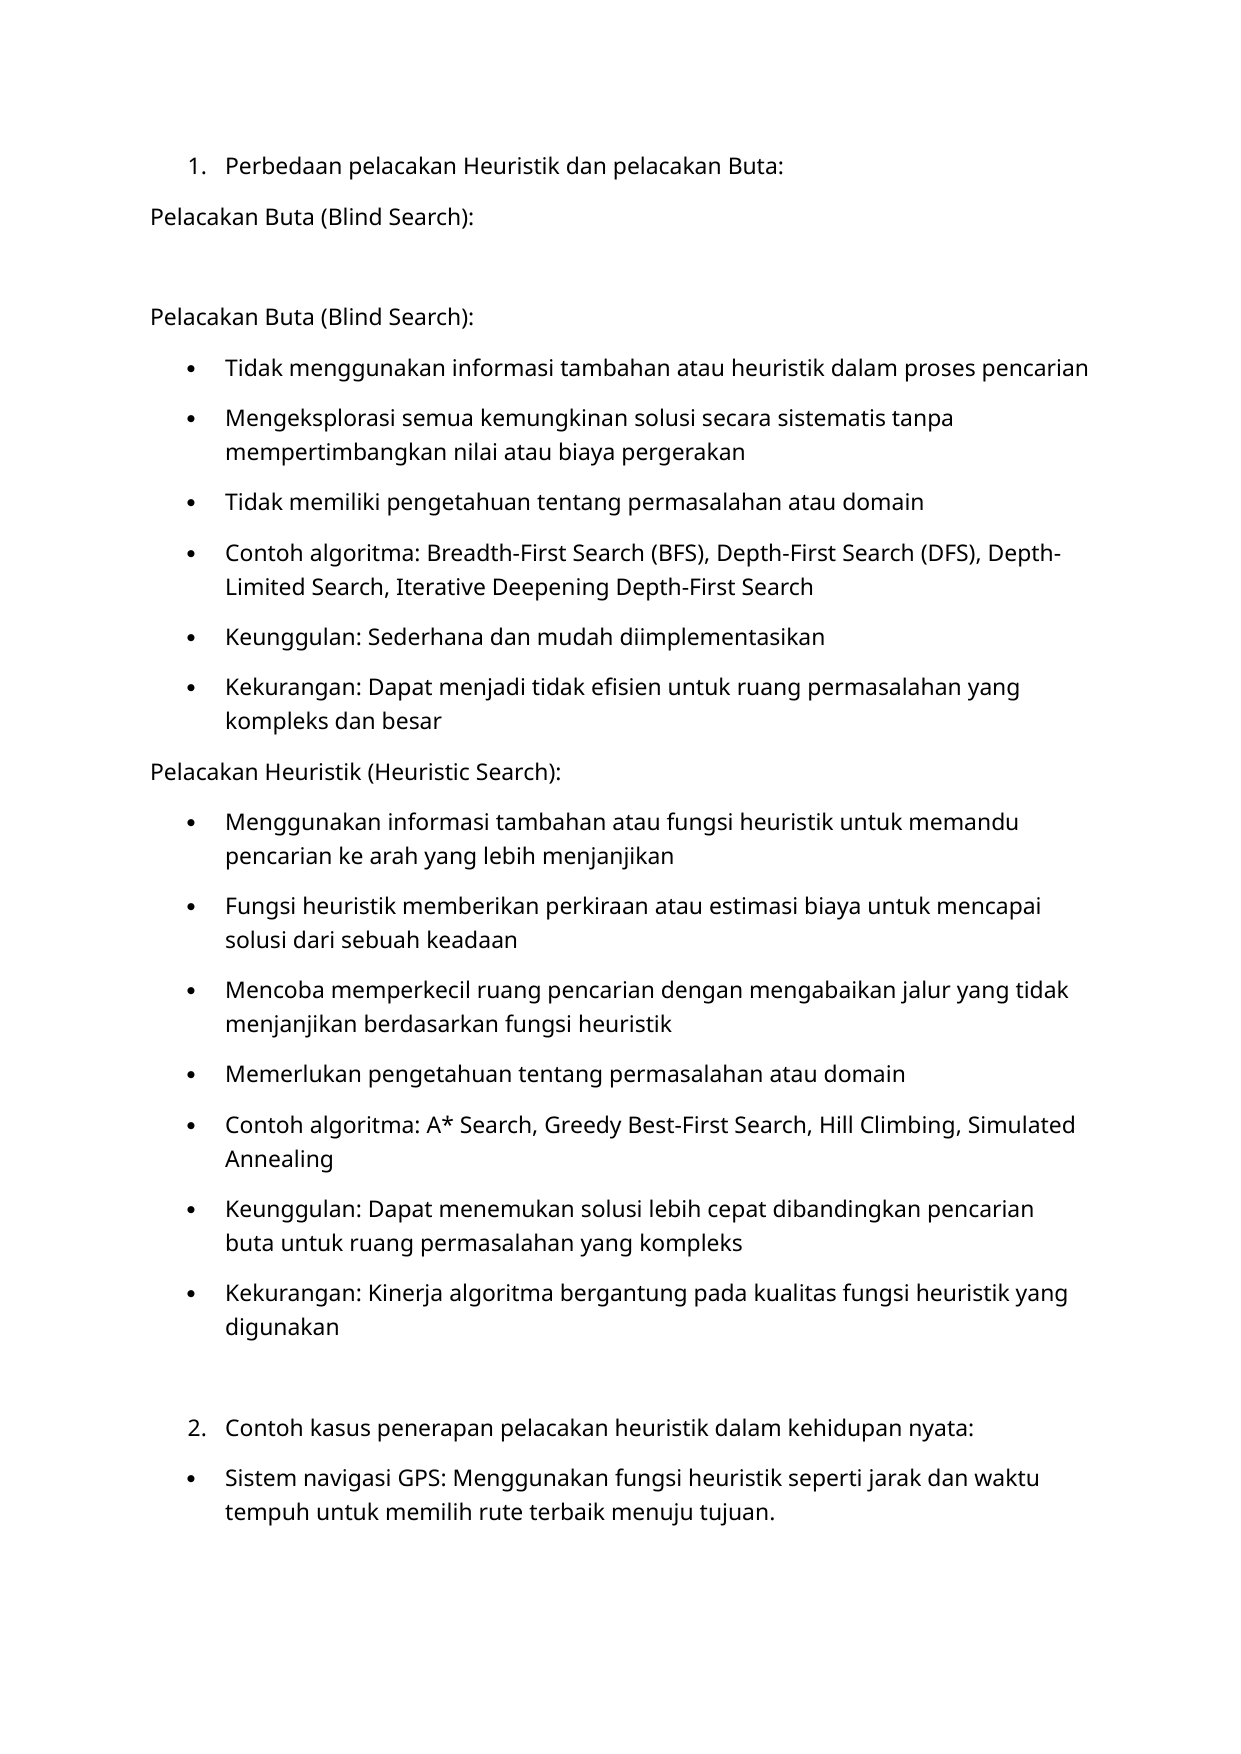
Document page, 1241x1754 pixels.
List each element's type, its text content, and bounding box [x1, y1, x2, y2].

text Pelacakan Buta (Blind Search): [150, 200, 1090, 232]
list Menggunakan informasi tambahan atau fungsi heuristik untuk memandu pencarian ke arah yang lebih menjanjikan [187, 806, 1090, 871]
list Keunggulan: Sederhana dan mudah diimplementasikan [187, 621, 1090, 652]
list Fungsi heuristik memberikan perkiraan atau estimasi biaya untuk mencapai solusi dari sebuah keadaan [187, 890, 1090, 955]
list Tidak memiliki pengetahuan tentang permasalahan atau domain [187, 486, 1090, 517]
list Memerlukan pengetahuan tentang permasalahan atau domain [187, 1058, 1090, 1089]
list Contoh algoritma: Breadth-First Search (BFS), Depth-First Search (DFS), Depth-Limited Search, Iterative Deepening Depth-First Search [187, 537, 1090, 602]
list Mencoba memperkecil ruang pencarian dengan mengabaikan jalur yang tidak menjanjikan berdasarkan fungsi heuristik [187, 974, 1090, 1039]
list Contoh kasus penerapan pelacakan heuristik dalam kehidupan nyata: [187, 1412, 1090, 1443]
list Kekurangan: Dapat menjadi tidak efisien untuk ruang permasalahan yang kompleks dan besar [187, 671, 1090, 736]
list Mengeksplorasi semua kemungkinan solusi secara sistematis tanpa mempertimbangkan nilai atau biaya pergerakan [187, 402, 1090, 467]
list Contoh algoritma: A* Search, Greedy Best-First Search, Hill Climbing, Simulated Annealing [187, 1109, 1090, 1174]
list Sistem navigasi GPS: Menggunakan fungsi heuristik seperti jarak dan waktu tempuh untuk memilih rute terbaik menuju tujuan. [187, 1462, 1090, 1527]
list Kekurangan: Kinerja algoritma bergantung pada kualitas fungsi heuristik yang digunakan [187, 1277, 1090, 1342]
text Pelacakan Heuristik (Heuristic Search): [150, 755, 1090, 787]
text Pelacakan Buta (Blind Search): [150, 301, 1090, 332]
list Perbedaan pelacakan Heuristik dan pelacakan Buta: [187, 150, 1090, 181]
list Tidak menggunakan informasi tambahan atau heuristik dalam proses pencarian [187, 352, 1090, 383]
list Keunggulan: Dapat menemukan solusi lebih cepat dibandingkan pencarian buta untuk ruang permasalahan yang kompleks [187, 1193, 1090, 1258]
